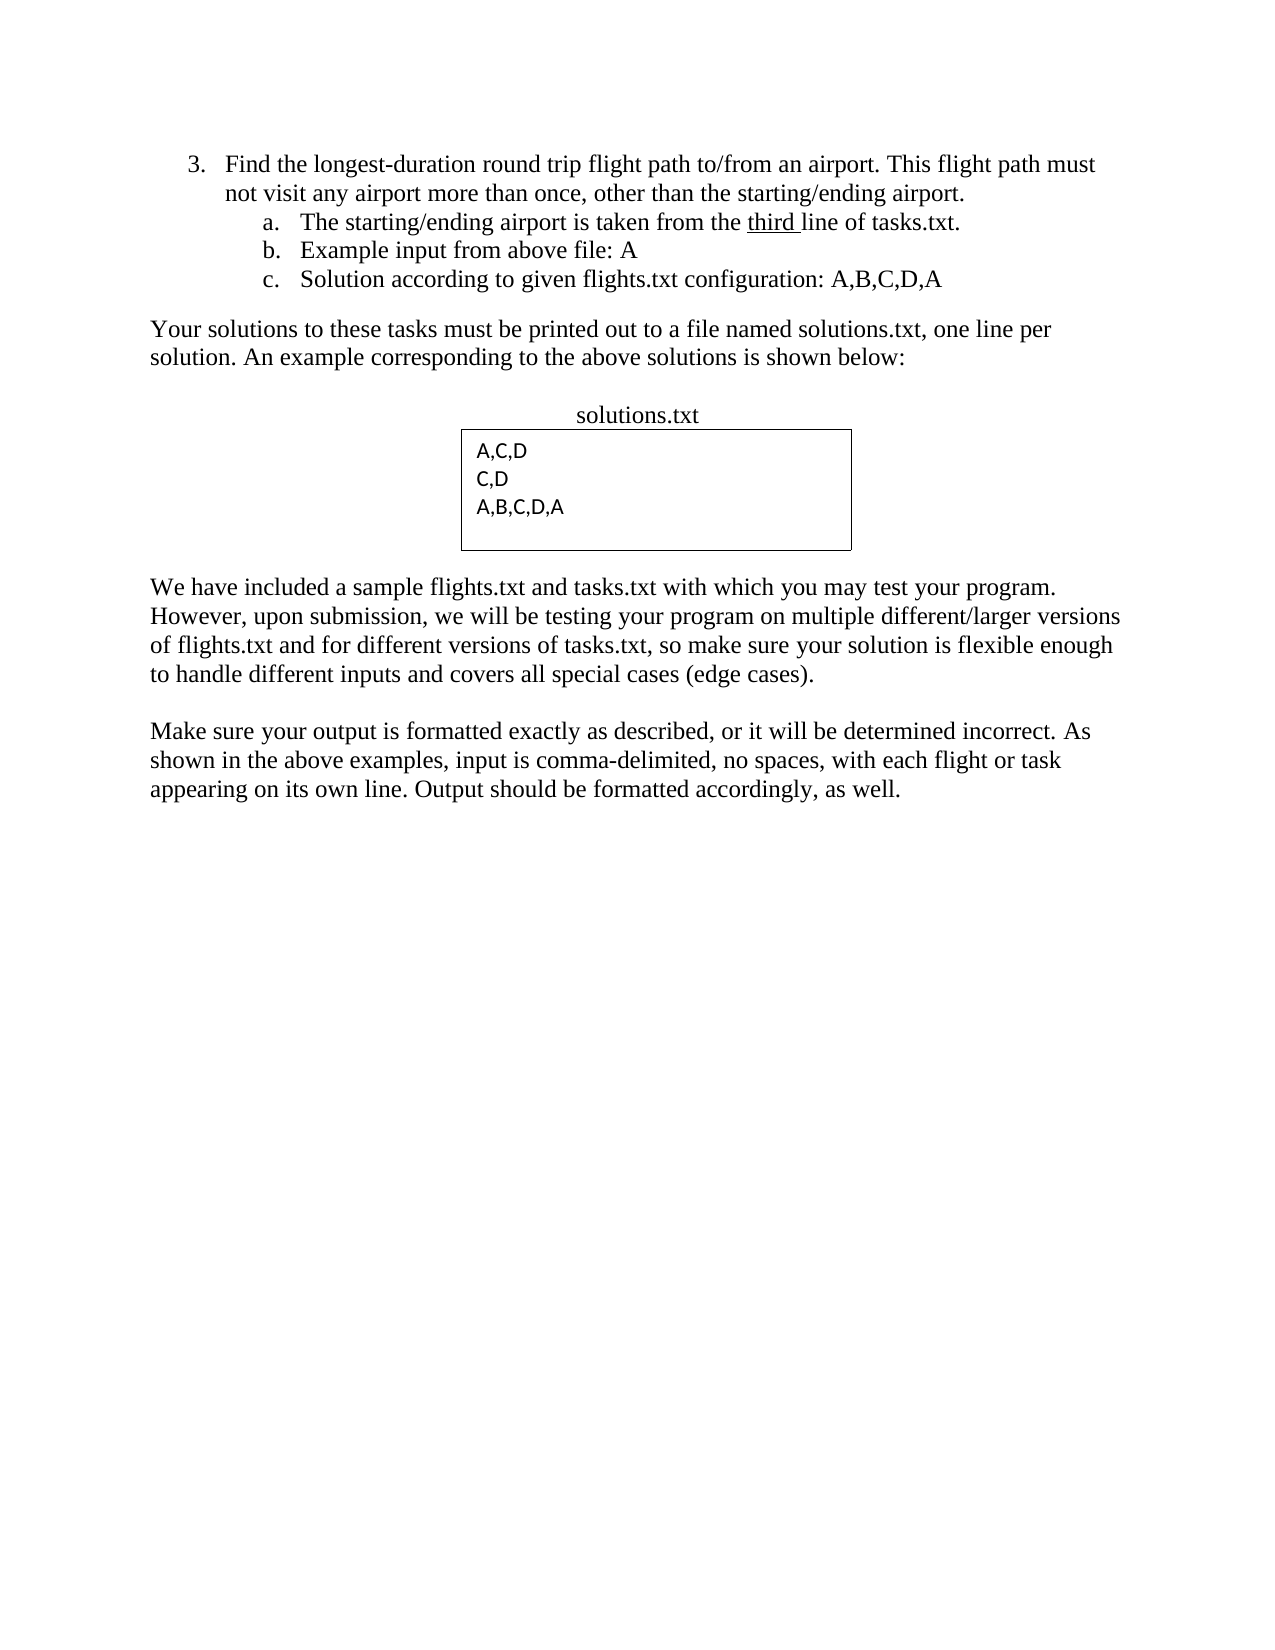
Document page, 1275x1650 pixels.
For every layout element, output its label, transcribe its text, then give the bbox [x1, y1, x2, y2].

list Example input from above file: A [262, 235, 1135, 264]
list Find the longest-duration round trip flight path to/from an airport. This flight path must not visit any airport more than once, other than the starting/ending airport. [187, 149, 1099, 207]
list The starting/ending airport is taken from the third line of tasks.txt. [262, 207, 1135, 235]
text Your solutions to these tasks must be printed out to a file named solutions.txt, one line per solution. An example corresponding to the above solutions is shown below: [150, 314, 1099, 371]
text solutions.txt [140, 400, 1135, 429]
list Solution according to given flights.txt configuration: A,B,C,D,A [262, 264, 1135, 293]
text Make sure your output is formatted exactly as described, or it will be determined incorrect. As shown in the above examples, input is comma-delimited, no spaces, with each flight or task appearing on its own line. Output should be formatted accordingly, as well. [150, 716, 1099, 802]
text We have included a sample flights.txt and tasks.txt with which you may test your program. However, upon submission, we will be testing your program on multiple different/larger versions of flights.txt and for different versions of tasks.txt, so make sure your solution is flexible enough to handle different inputs and covers all special cases (edge cases). [150, 572, 1130, 687]
